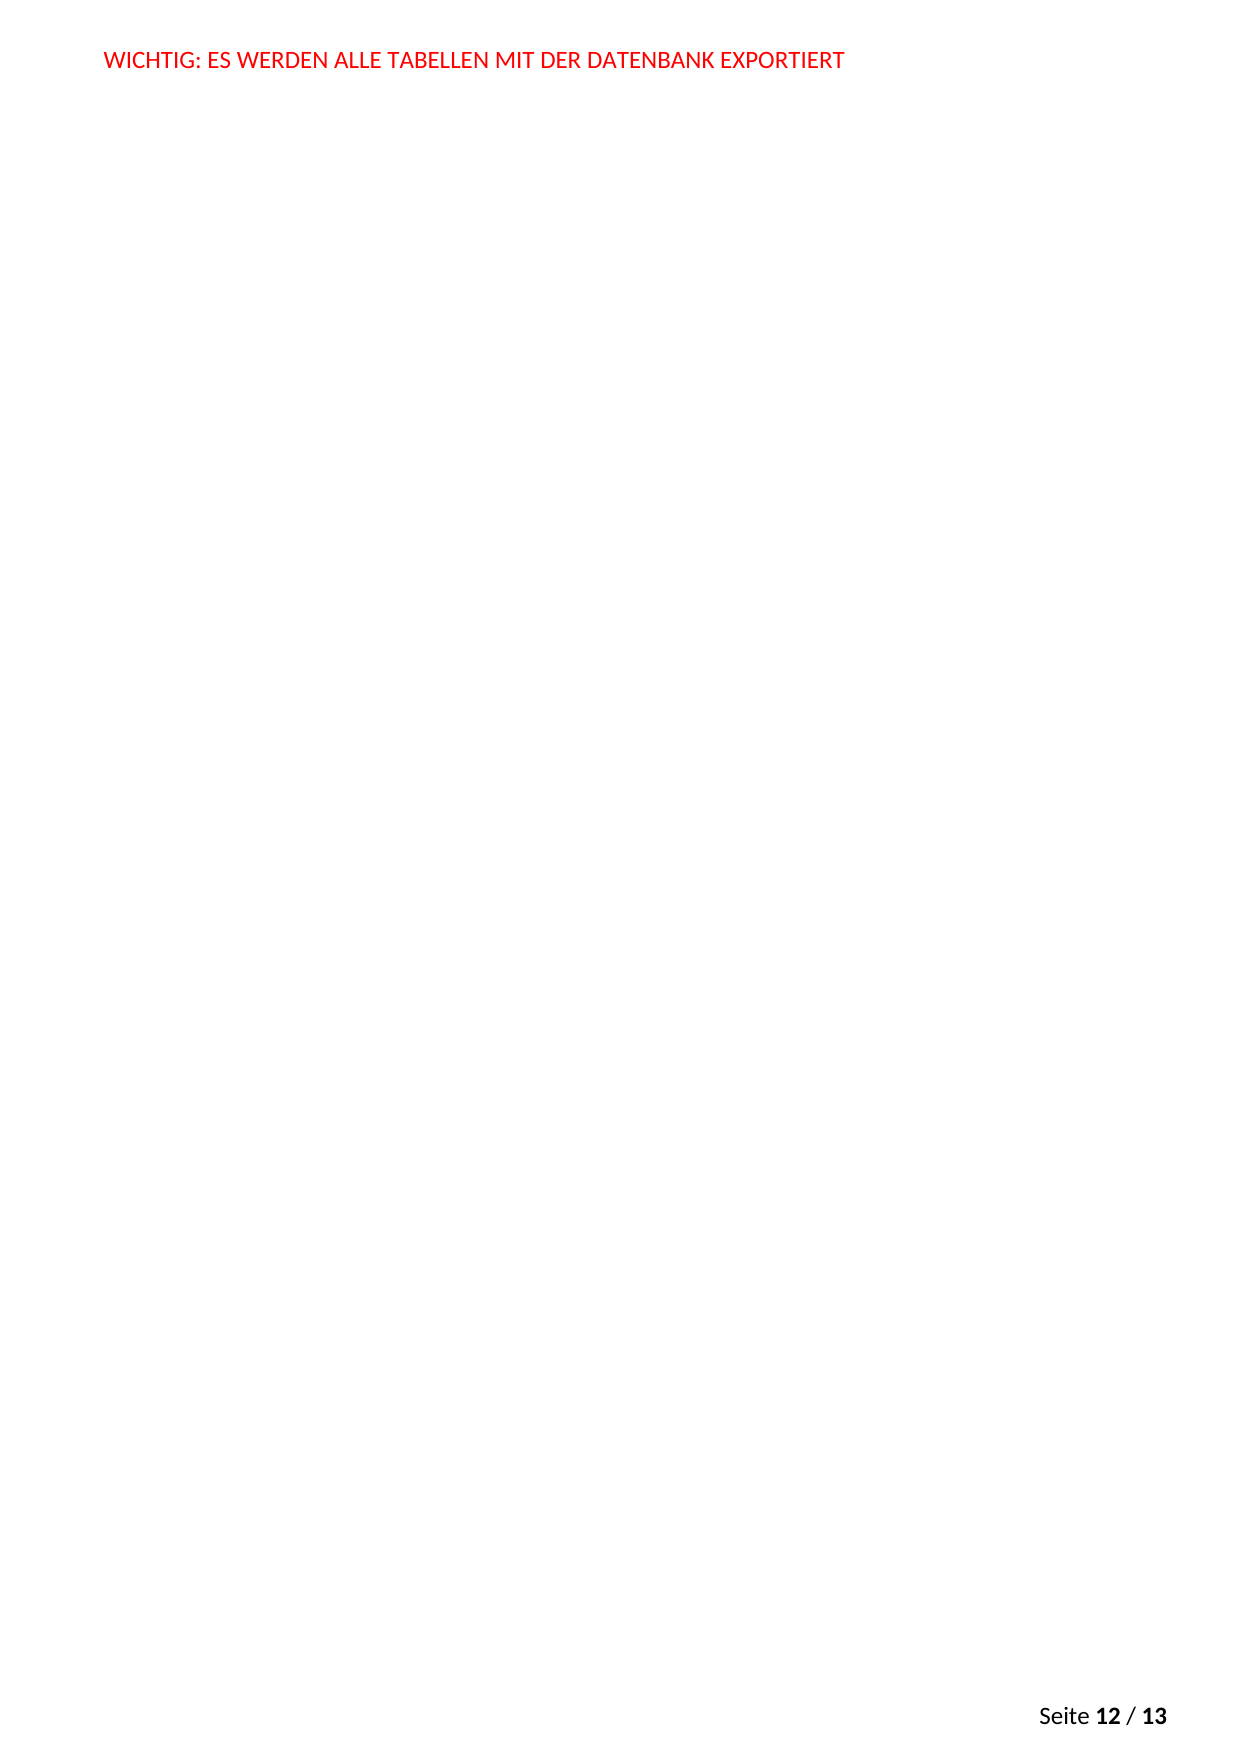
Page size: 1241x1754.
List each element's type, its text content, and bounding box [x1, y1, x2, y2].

text WICHTIG: ES WERDEN ALLE TABELLEN MIT DER DATENBANK EXPORTIERT [103, 44, 1167, 74]
